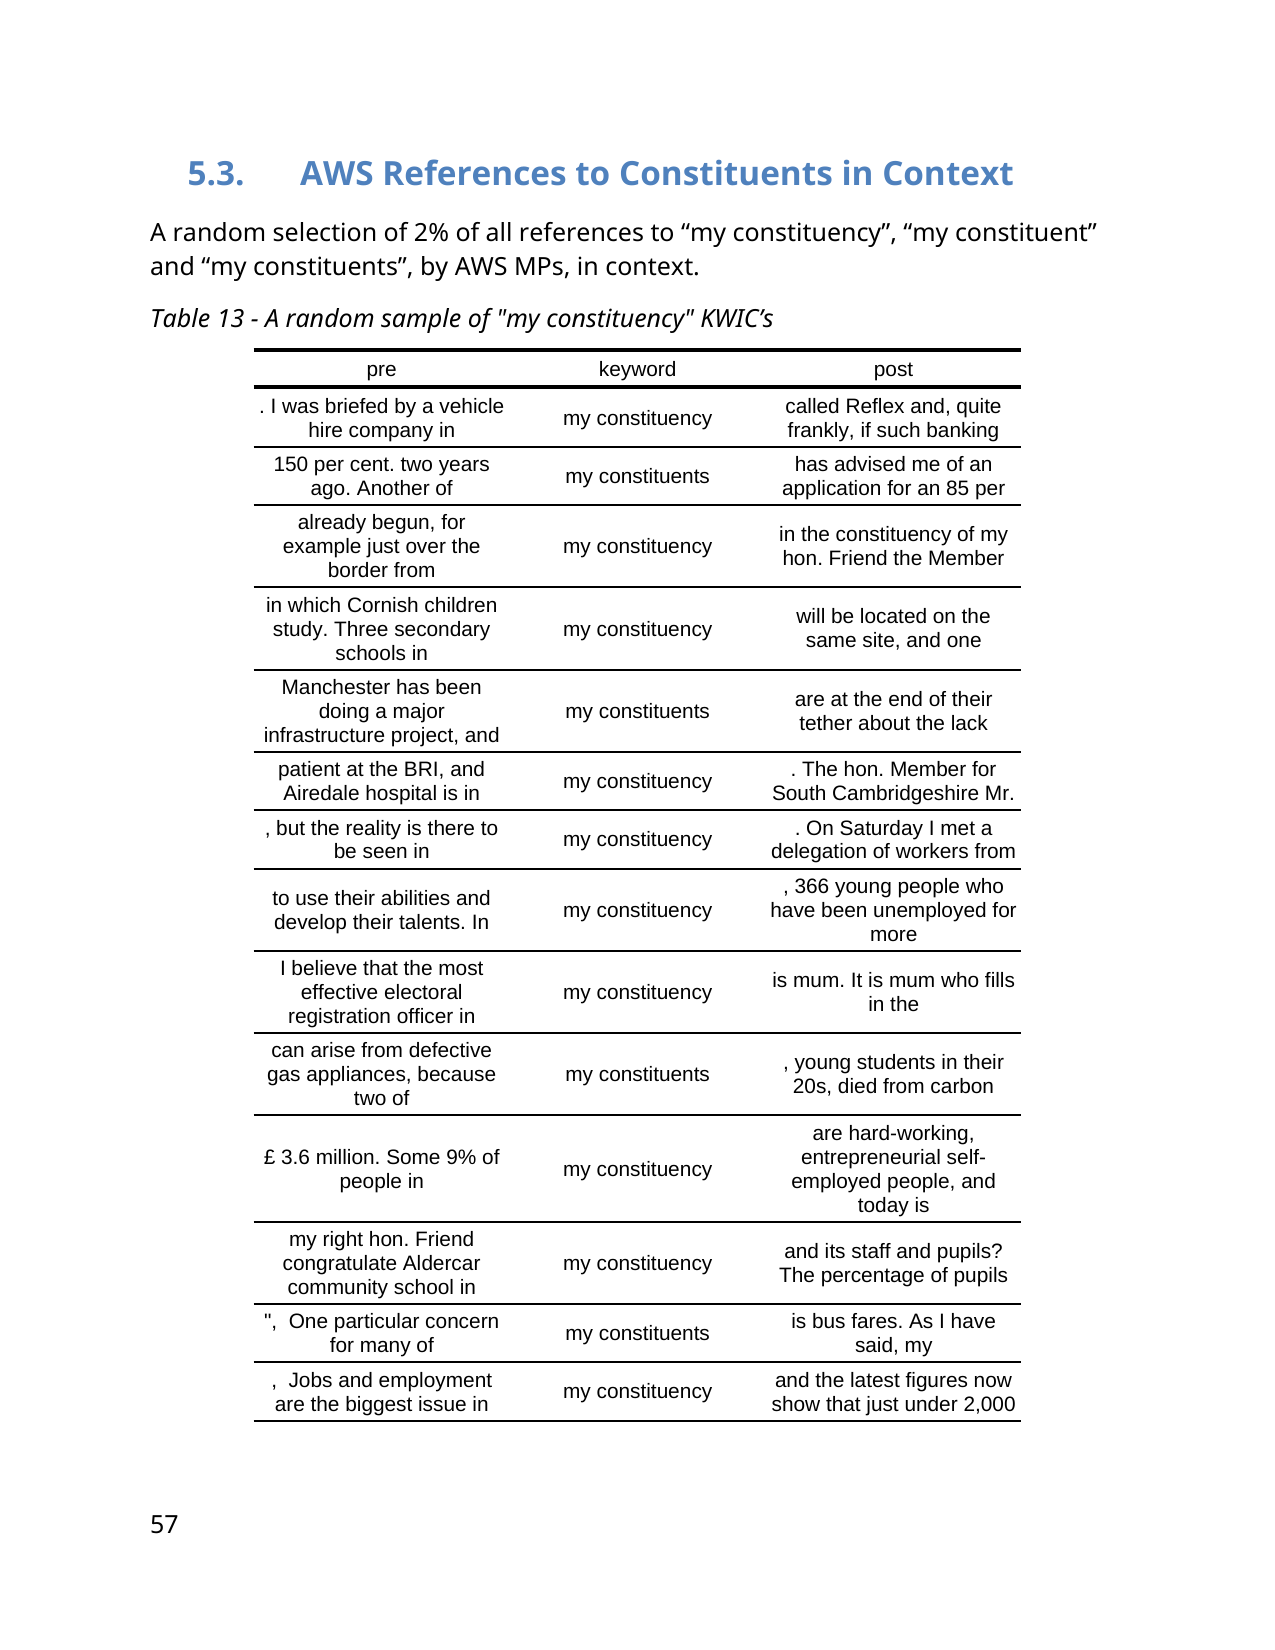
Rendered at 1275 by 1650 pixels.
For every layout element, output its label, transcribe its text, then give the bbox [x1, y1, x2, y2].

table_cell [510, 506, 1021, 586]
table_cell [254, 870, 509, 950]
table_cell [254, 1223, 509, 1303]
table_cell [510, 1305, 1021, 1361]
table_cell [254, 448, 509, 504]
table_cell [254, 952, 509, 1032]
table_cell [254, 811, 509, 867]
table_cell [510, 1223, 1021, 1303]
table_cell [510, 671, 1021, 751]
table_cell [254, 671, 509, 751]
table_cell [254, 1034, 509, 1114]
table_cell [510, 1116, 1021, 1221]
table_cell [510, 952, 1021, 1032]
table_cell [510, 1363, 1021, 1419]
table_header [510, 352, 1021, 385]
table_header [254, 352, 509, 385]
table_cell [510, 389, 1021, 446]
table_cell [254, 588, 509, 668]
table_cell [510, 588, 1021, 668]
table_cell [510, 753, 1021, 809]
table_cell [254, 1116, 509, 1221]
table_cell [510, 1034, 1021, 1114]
subtitle AWS References to Constituents in Context [187, 150, 1125, 195]
text A random selection of 2% of all references to “my constituency”, “my constituent” and “my constituents”, by AWS MPs, in context. [150, 214, 1125, 282]
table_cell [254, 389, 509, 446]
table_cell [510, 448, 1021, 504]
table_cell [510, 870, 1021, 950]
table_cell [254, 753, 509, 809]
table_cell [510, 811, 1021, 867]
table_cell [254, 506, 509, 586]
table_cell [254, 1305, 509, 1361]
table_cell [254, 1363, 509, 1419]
